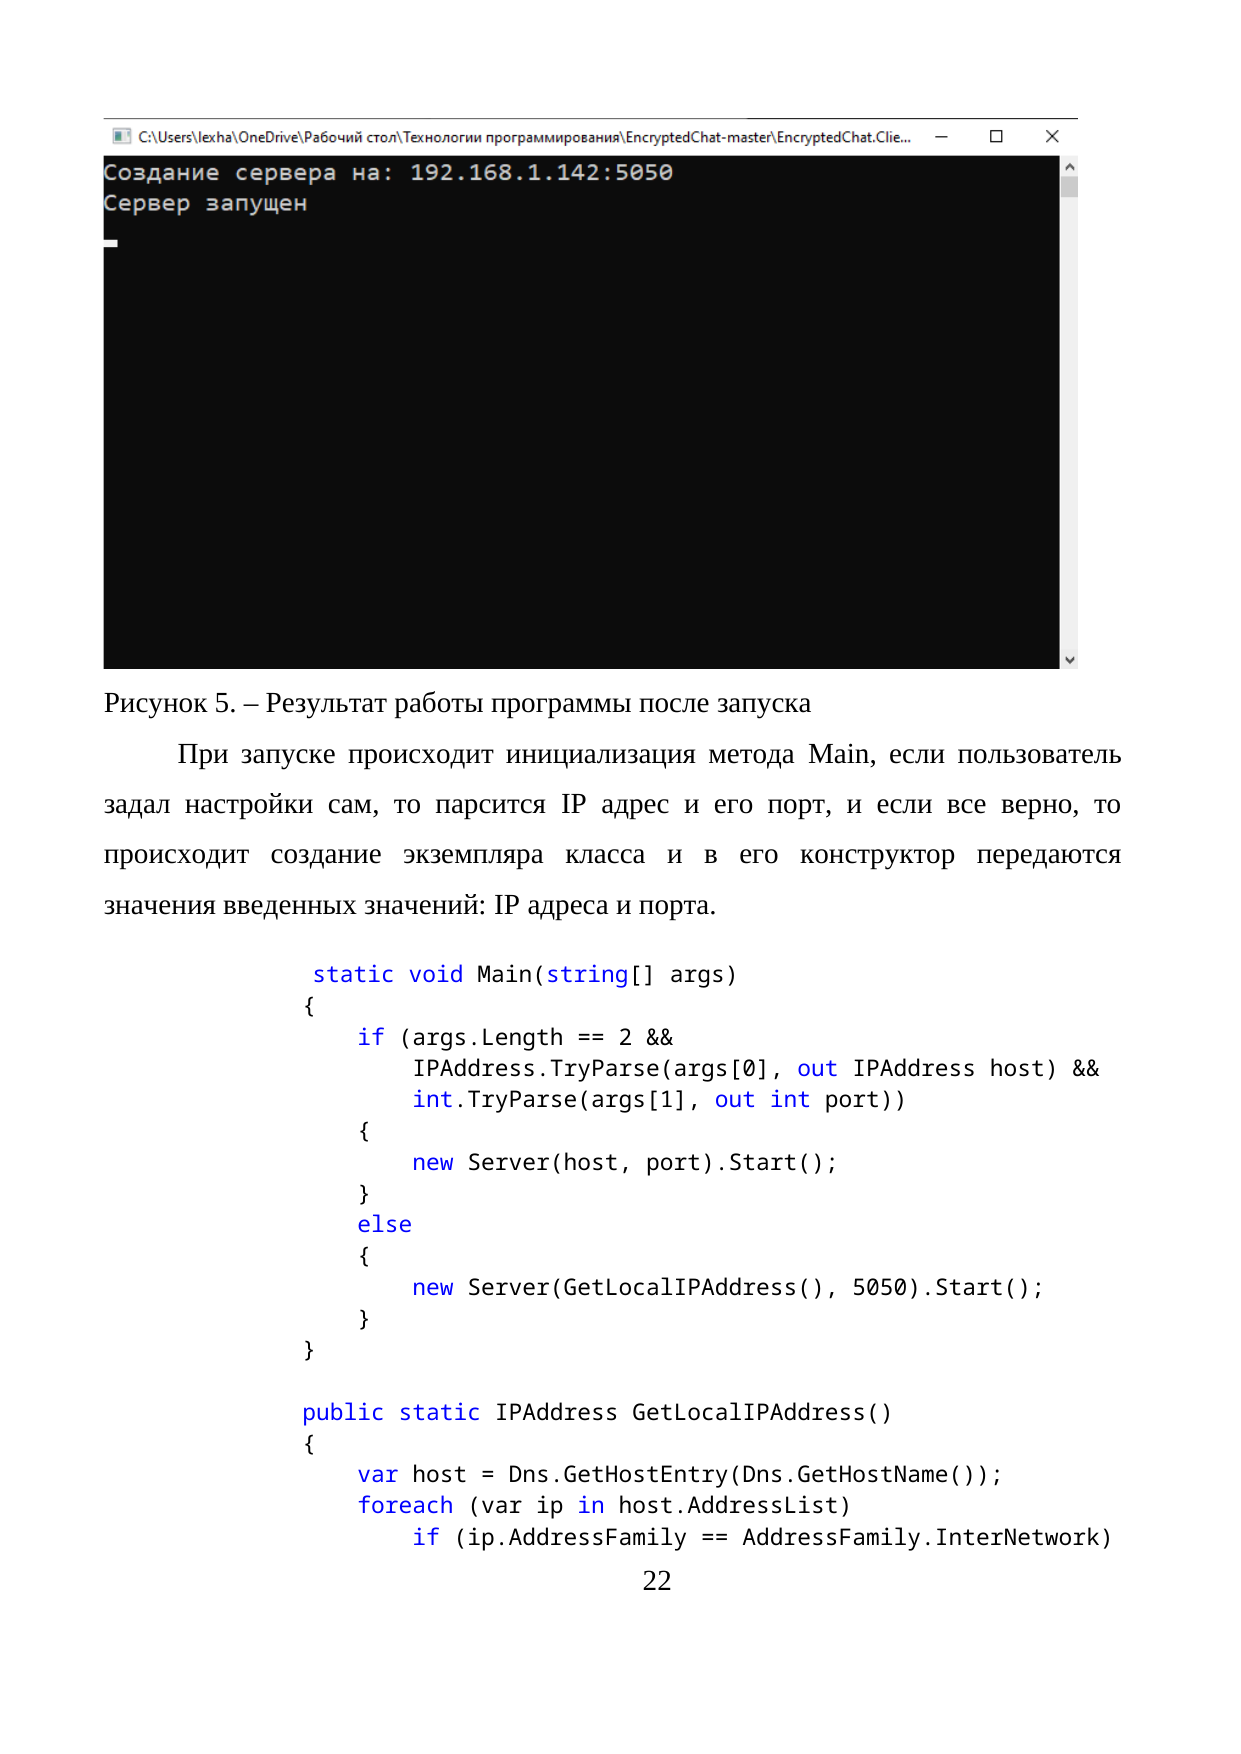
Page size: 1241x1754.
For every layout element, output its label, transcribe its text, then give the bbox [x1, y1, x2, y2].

text new Server(host, port).Start(); [103, 1145, 1122, 1177]
text { [103, 989, 1122, 1020]
text static void Main(string[] args) [103, 958, 1122, 989]
text { [103, 1114, 1122, 1145]
text int.TryParse(args[1], out int port)) [103, 1083, 1122, 1114]
text foreach (var ip in host.AddressList) [103, 1489, 1122, 1520]
text { [103, 1239, 1122, 1270]
text var host = Dns.GetHostEntry(Dns.GetHostName()); [103, 1458, 1122, 1489]
text Рисунок 5. – Результат работы программы после запуска [103, 686, 1122, 719]
text } [103, 1333, 1122, 1364]
text } [103, 1177, 1122, 1208]
text if (ip.AddressFamily == AddressFamily.InterNetwork) [103, 1520, 1122, 1552]
picture [103, 118, 1078, 669]
text else [103, 1208, 1122, 1239]
text public static IPAddress GetLocalIPAddress() [103, 1395, 1122, 1427]
text new Server(GetLocalIPAddress(), 5050).Start(); [103, 1270, 1122, 1302]
text При запуске происходит инициализация метода Main, если пользователь задал настройки сам, то парсится IP адрес и его порт, и если все верно, то происходит создание экземпляра класса и в его конструктор передаются значения введенных значений: IP адреса и порта. [103, 736, 1122, 920]
text if (args.Length == 2 && [103, 1020, 1122, 1052]
text } [103, 1302, 1122, 1333]
text { [103, 1427, 1122, 1458]
text IPAddress.TryParse(args[0], out IPAddress host) && [103, 1052, 1122, 1083]
